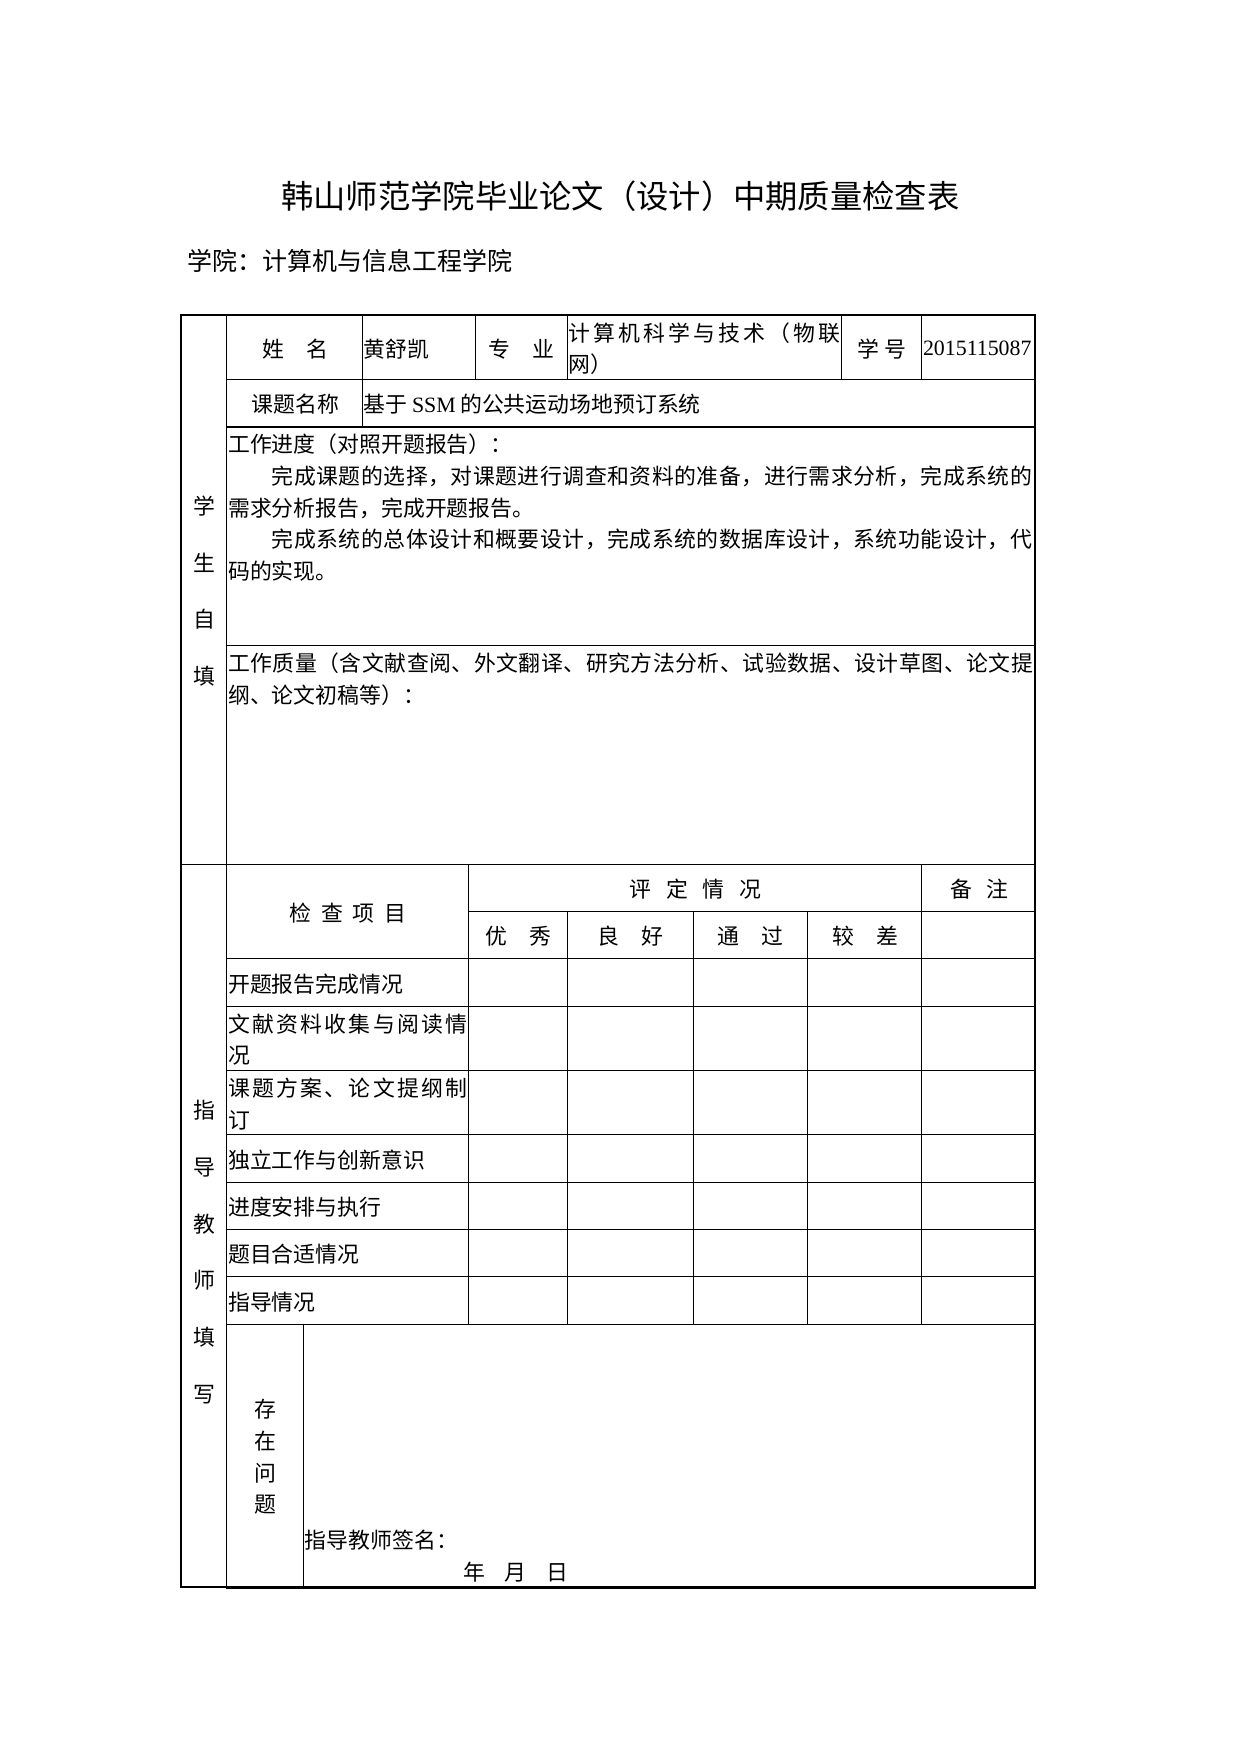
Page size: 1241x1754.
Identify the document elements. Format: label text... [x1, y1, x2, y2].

table_cell [469, 1183, 567, 1229]
table_cell [694, 1135, 807, 1182]
table_cell [694, 1277, 807, 1323]
table_cell 文献资料收集与阅读情况 [227, 1007, 468, 1070]
table_cell [568, 959, 693, 1006]
table_cell 指导教师签名： 年 月 日 [304, 1325, 1034, 1586]
table_cell [694, 1230, 807, 1276]
table_cell 题目合适情况 [227, 1230, 468, 1276]
table_cell [694, 1183, 807, 1229]
table_cell [922, 1183, 1034, 1229]
table_header 黄舒凯 [363, 316, 475, 379]
table_cell 指 导 教 师 填 写 [182, 865, 226, 1586]
table_cell 指导情况 [227, 1277, 468, 1323]
table_cell 独立工作与创新意识 [227, 1135, 468, 1182]
table_cell [469, 1135, 567, 1182]
table_cell 工作质量（含文献查阅、外文翻译、研究方法分析、试验数据、设计草图、论文提纲、论文初稿等）： [227, 646, 1034, 864]
table_header 计算机科学与技术（物联网） [568, 316, 841, 379]
table_header 学 生 自 填 [182, 316, 226, 864]
table_cell 进度安排与执行 [227, 1183, 468, 1229]
table_cell [808, 1071, 921, 1134]
table_cell 优 秀 [469, 912, 567, 958]
table_cell [922, 1277, 1034, 1323]
table_cell [808, 1183, 921, 1229]
table_cell [568, 1007, 693, 1070]
table_cell 检 查 项 目 [227, 865, 468, 958]
table_cell 存 在 问 题 [227, 1325, 303, 1586]
table_cell [568, 1230, 693, 1276]
table_cell [568, 1135, 693, 1182]
table_header 学 号 [842, 316, 921, 379]
table_cell [922, 959, 1034, 1006]
text 韩山师范学院毕业论文（设计）中期质量检查表 [187, 162, 1053, 227]
table_cell [922, 1071, 1034, 1134]
table_cell 开题报告完成情况 [227, 959, 468, 1006]
table_cell 课题方案、论文提纲制订 [227, 1071, 468, 1134]
table_cell [469, 1071, 567, 1134]
table_header 专 业 [476, 316, 567, 379]
table_cell [694, 1007, 807, 1070]
table_cell 评 定 情 况 [469, 865, 921, 911]
table_cell [694, 1071, 807, 1134]
table_cell [568, 1071, 693, 1134]
table_cell [469, 1277, 567, 1323]
table_cell [922, 1135, 1034, 1182]
table_cell [922, 1007, 1034, 1070]
table_cell 工作进度（对照开题报告）： 完成课题的选择，对课题进行调查和资料的准备，进行需求分析，完成系统的需求分析报告，完成开题报告。 完成系统的总体设计和概要设计，完成系统的数据库设计，系统功能设计，代码的实现。 [227, 428, 1034, 645]
table_header 2015115087 [922, 316, 1034, 379]
table_cell [469, 1007, 567, 1070]
table_cell [808, 1135, 921, 1182]
table_header 姓 名 [227, 316, 362, 379]
table_cell [694, 959, 807, 1006]
table_cell 基于SSM的公共运动场地预订系统 [363, 380, 1034, 426]
table_cell [922, 912, 1034, 958]
table_cell [568, 1277, 693, 1323]
table_cell [922, 1230, 1034, 1276]
table_cell 备 注 [922, 865, 1034, 911]
table_cell 通 过 [694, 912, 807, 958]
table_cell [469, 1230, 567, 1276]
table_cell [808, 1007, 921, 1070]
table_cell 良 好 [568, 912, 693, 958]
table_cell [568, 1183, 693, 1229]
table_cell 课题名称 [227, 380, 362, 426]
text 学院：计算机与信息工程学院 [187, 227, 1053, 292]
table_cell 较 差 [808, 912, 921, 958]
table_cell [808, 959, 921, 1006]
table_cell [808, 1277, 921, 1323]
table_cell [808, 1230, 921, 1276]
table_cell [469, 959, 567, 1006]
